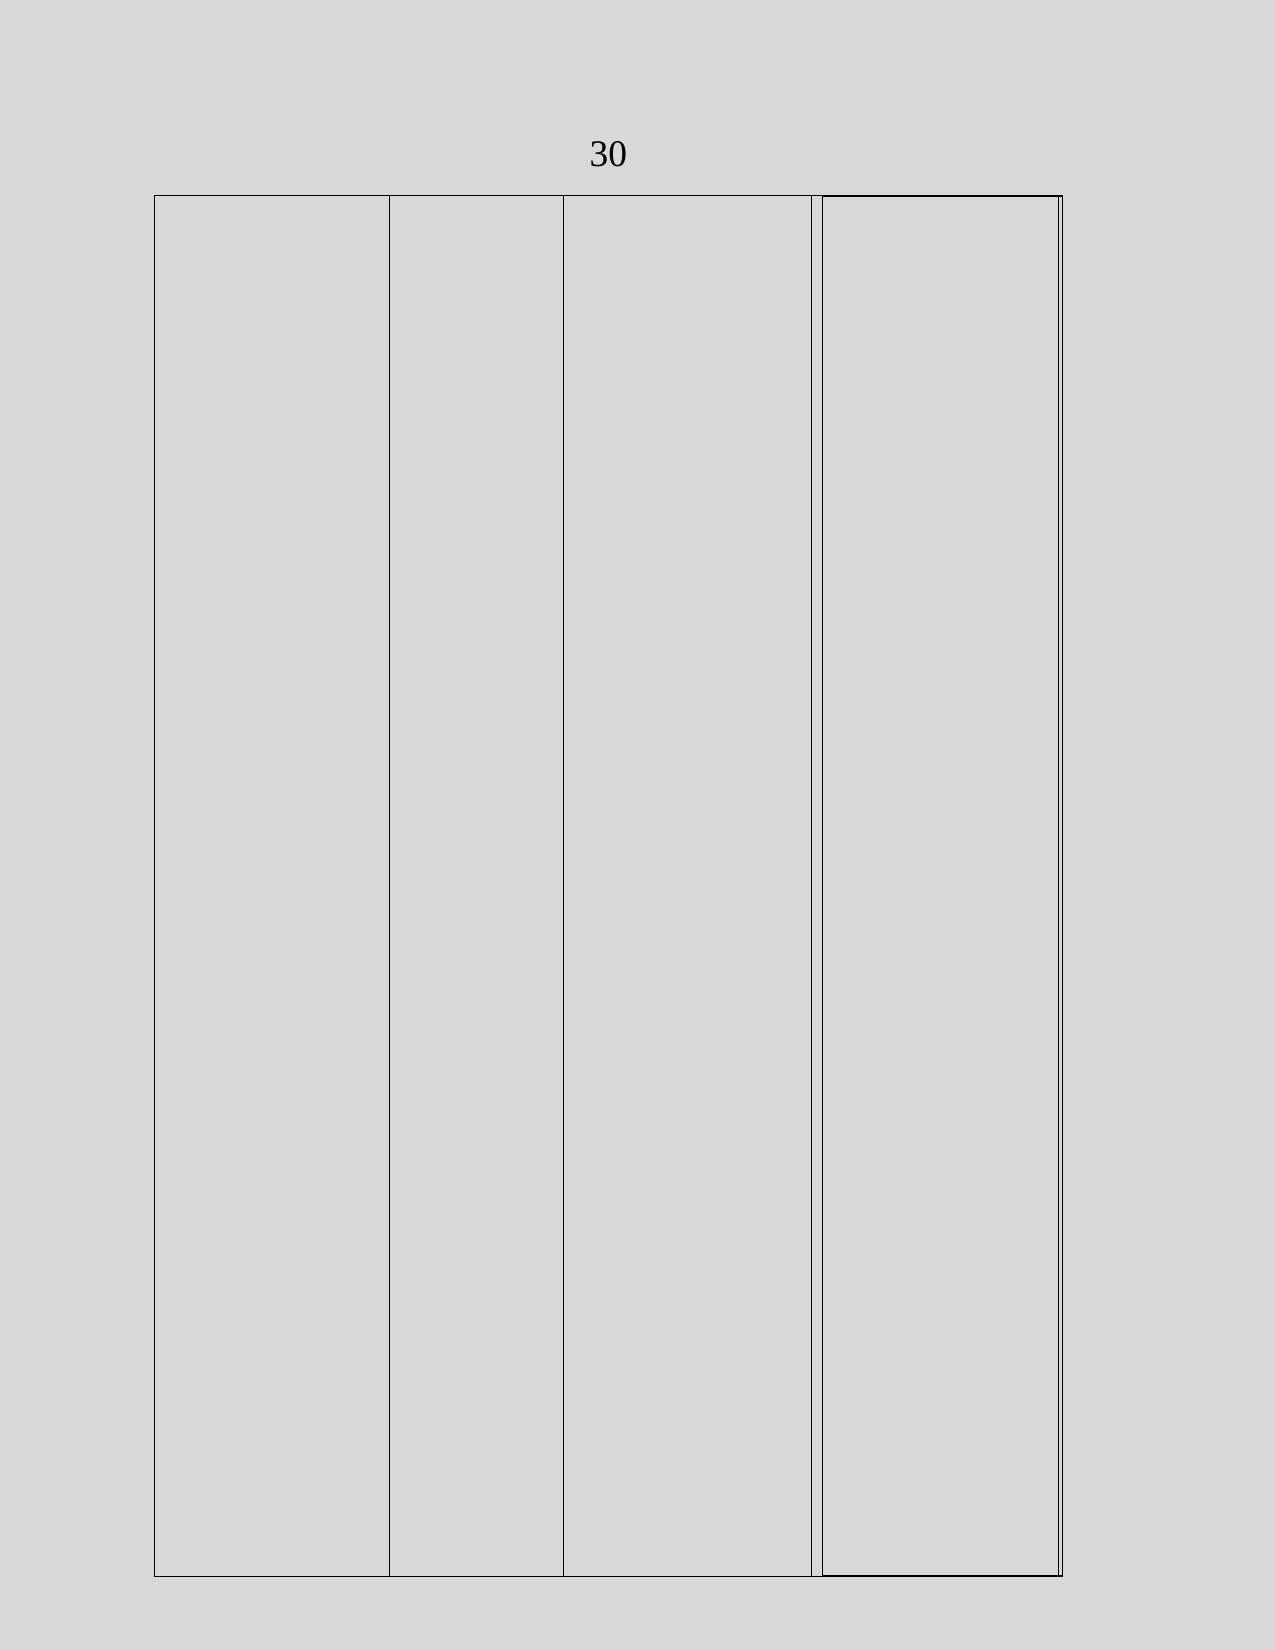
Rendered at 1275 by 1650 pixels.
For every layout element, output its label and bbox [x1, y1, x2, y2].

table_cell [823, 197, 1058, 1575]
table_cell [390, 196, 563, 1576]
table_cell [812, 196, 822, 1576]
table_cell [155, 196, 389, 1576]
table_cell [564, 196, 811, 1576]
